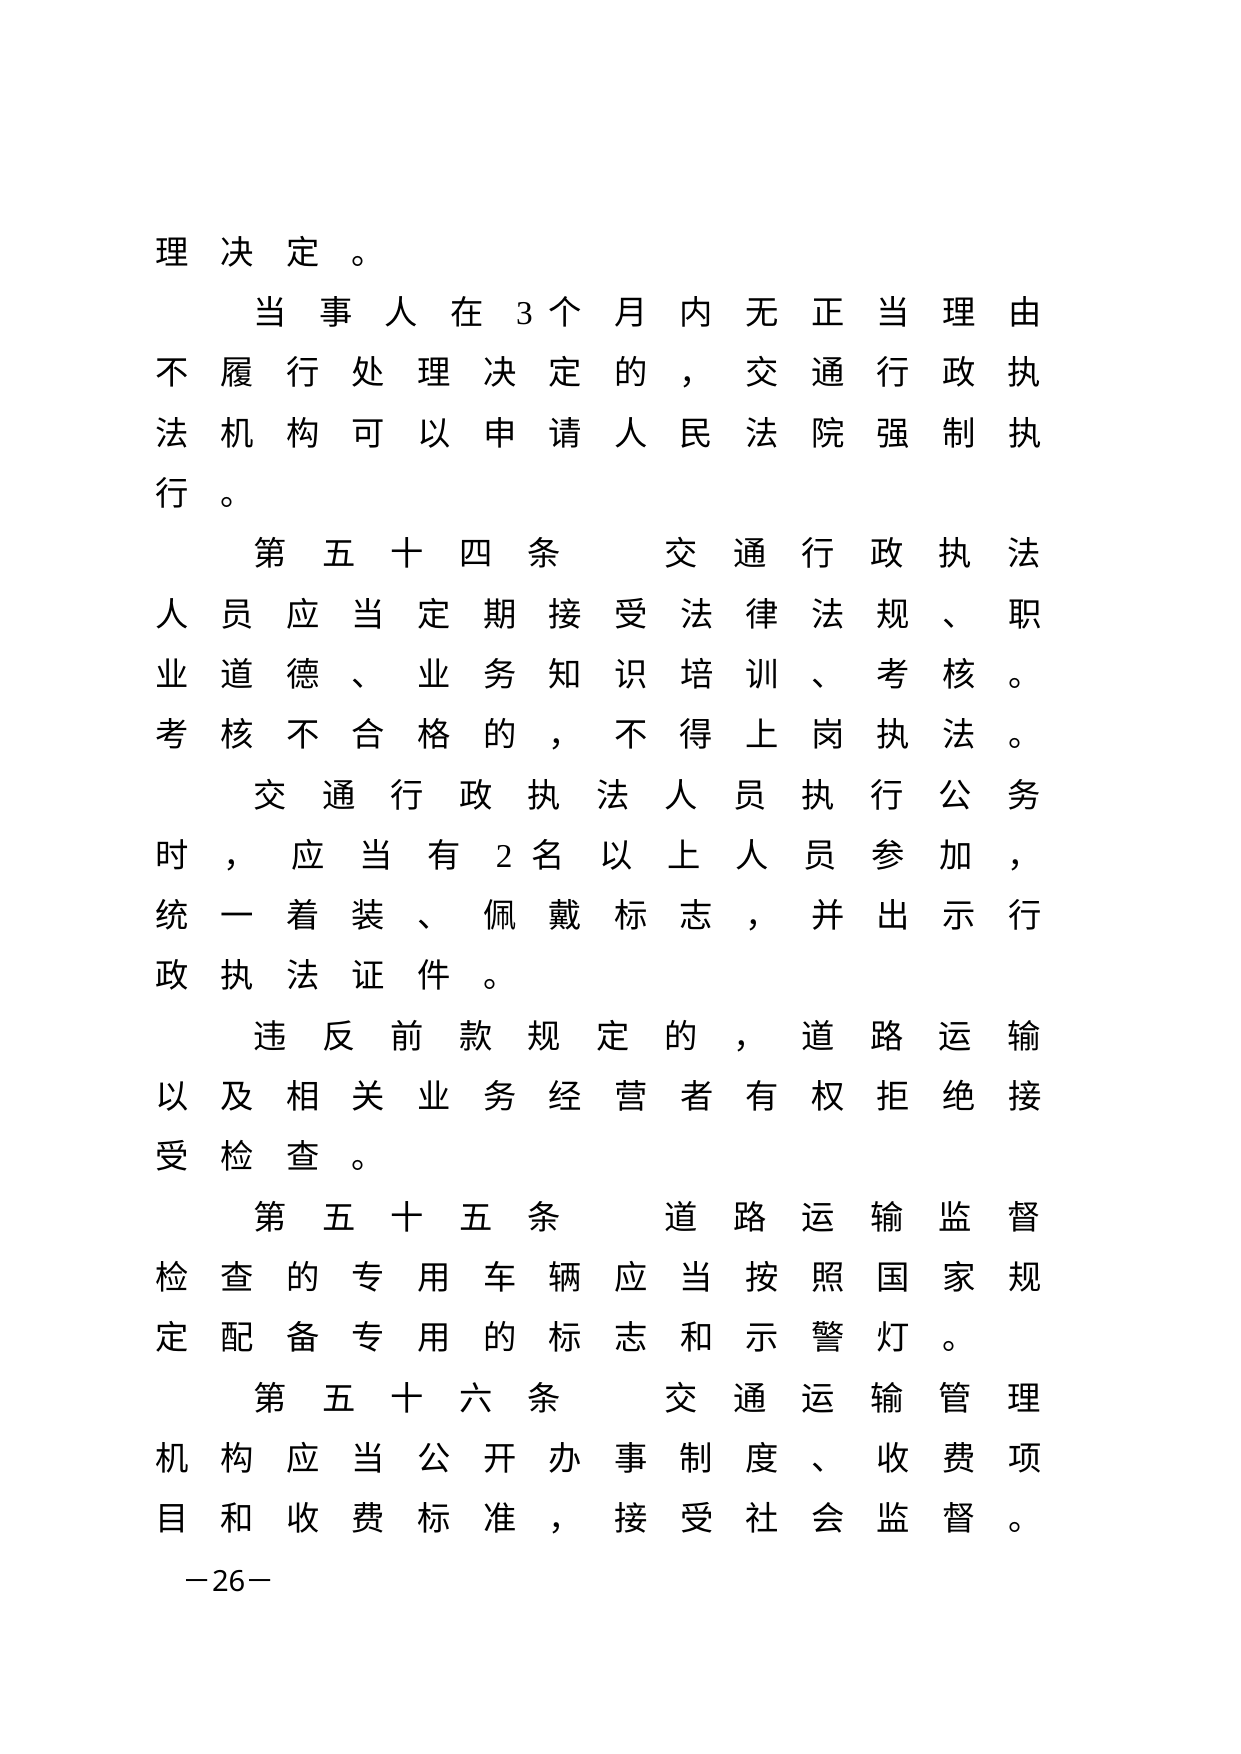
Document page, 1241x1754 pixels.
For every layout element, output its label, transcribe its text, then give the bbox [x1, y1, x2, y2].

text 第五十三条 违反本条例规定，不能当场作出处罚决定或者经营者拒不接受现场处罚决定而事后又难以处理的，交通行政执法机构可以中止车辆运行，接受处理后方可驶离。中止车辆运行的，应当在3个工作日内作出处理决定。 [155, 219, 1073, 280]
text 第五十五条 道路运输监督检查的专用车辆应当按照国家规定配备专用的标志和示警灯。 [155, 1184, 1073, 1365]
text 当事人在3个月内无正当理由不履行处理决定的，交通行政执法机构可以申请人民法院强制执行。 [155, 280, 1073, 521]
text 交通行政执法人员执行公务时，应当有2名以上人员参加，统一着装、佩戴标志，并出示行政执法证件。 [155, 762, 1073, 1003]
text 第五十四条 交通行政执法人员应当定期接受法律法规、职业道德、业务知识培训、考核。考核不合格的，不得上岗执法。 [155, 521, 1073, 762]
text 违反前款规定的，道路运输以及相关业务经营者有权拒绝接受检查。 [155, 1003, 1073, 1184]
text 第五十六条 交通运输管理机构应当公开办事制度、收费项目和收费标准，接受社会监督。 [155, 1365, 1073, 1546]
